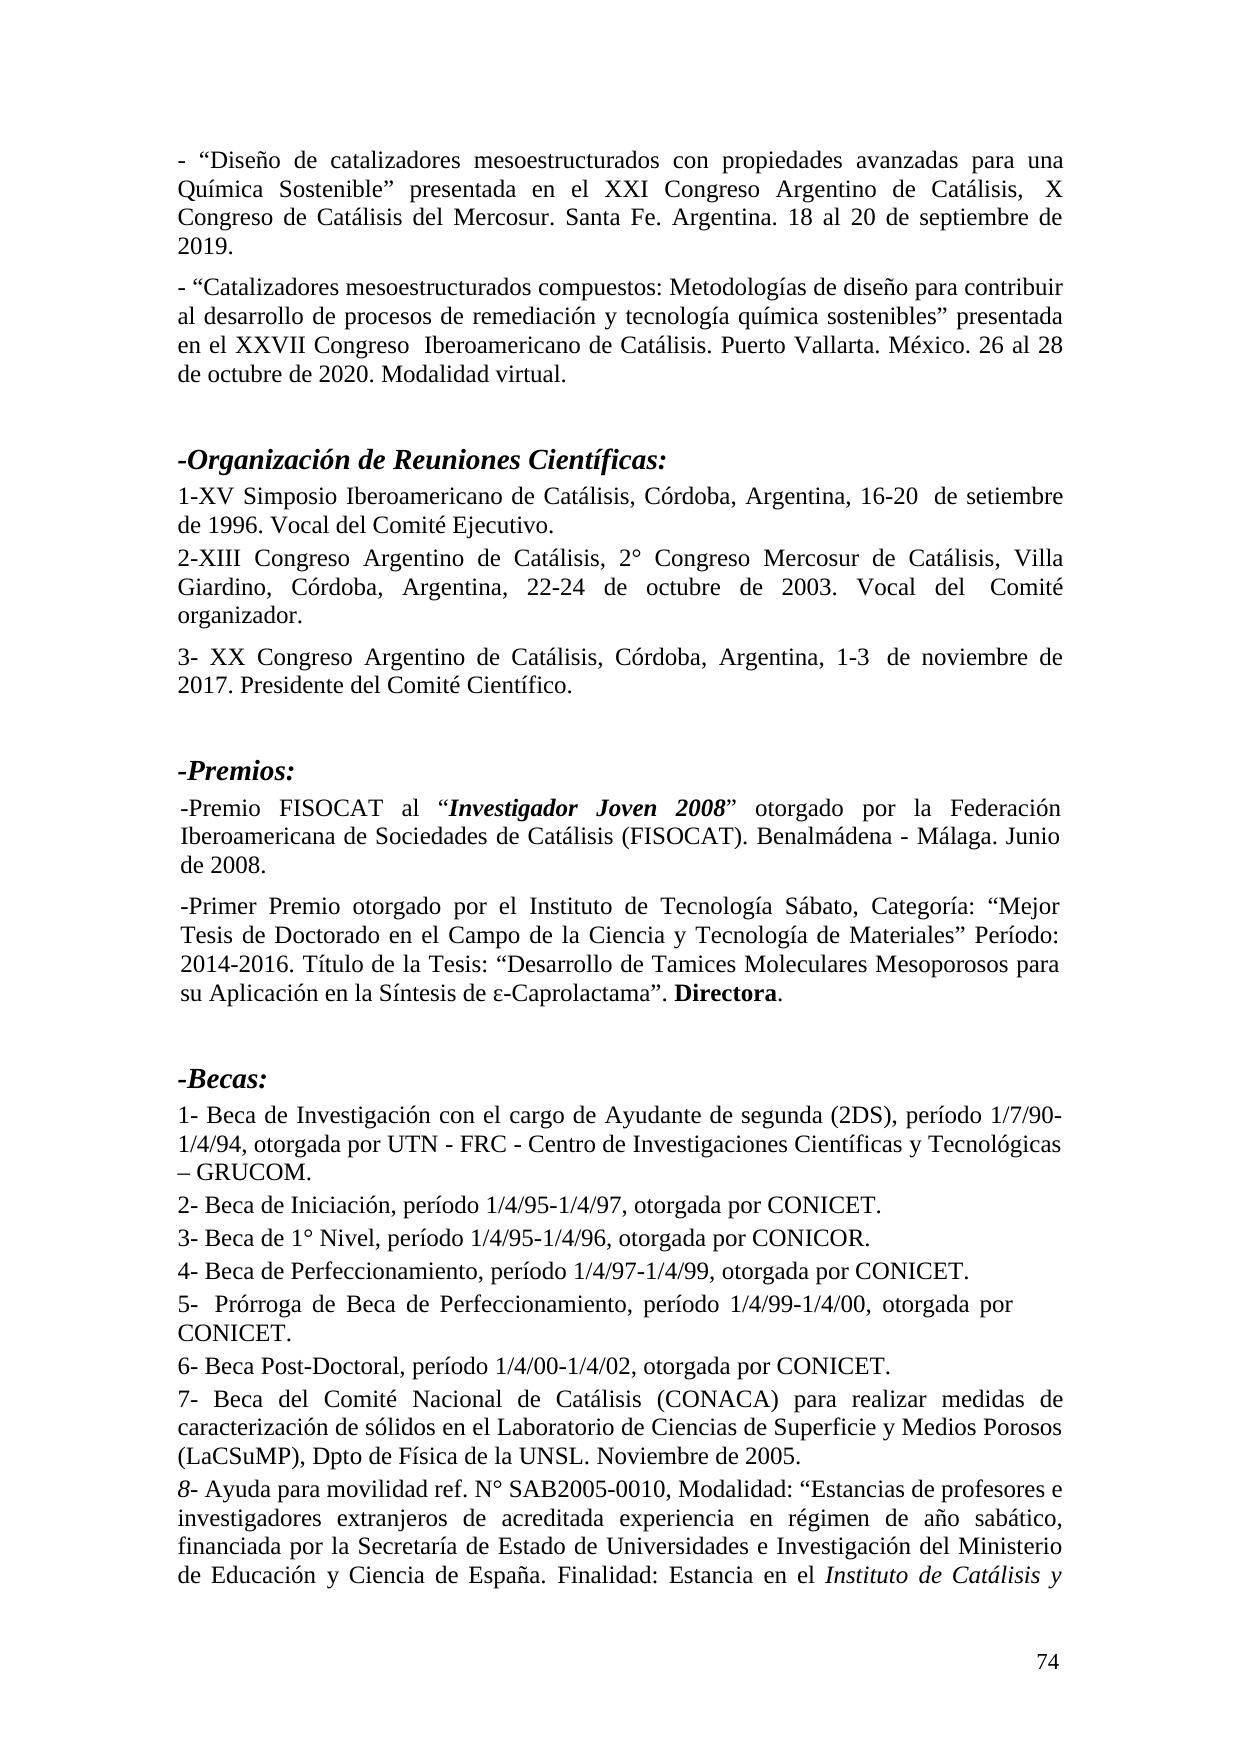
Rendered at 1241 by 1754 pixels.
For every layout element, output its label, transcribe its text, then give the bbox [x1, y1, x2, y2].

list Beca de Investigación con el cargo de Ayudante de segunda (2DS), período 1/7/90- 1/4/94, otorgada por UTN - FRC - Centro de Investigaciones Científicas y Tecnológicas [177, 1100, 1063, 1157]
subtitle -Organización de Reuniones Científicas: [177, 442, 1082, 476]
text -Primer Premio otorgado por el Instituto de Tecnología Sábato, Categoría: “Mejor Tesis de Doctorado en el Campo de la Ciencia y Tecnología de Materiales” Período: 2014-2016. Título de la Tesis: “Desarrollo de Tamices Moleculares Mesoporosos para su Aplicación en la Síntesis de ɛ-Caprolactama”. Directora. [180, 891, 1060, 1006]
list Beca de Iniciación, período 1/4/95-1/4/97, otorgada por CONICET. 3- Beca de 1° Nivel, período 1/4/95-1/4/96, otorgada por CONICOR. [177, 1190, 882, 1252]
list Ayuda para movilidad ref. N° SAB2005-0010, Modalidad: “Estancias de profesores e investigadores extranjeros de acreditada experiencia en régimen de año sabático, financiada por la Secretaría de Estado de Universidades e Investigación del Ministerio de Educación y Ciencia de España. Finalidad: Estancia en el Instituto de Catálisis y [177, 1474, 1063, 1589]
text 2-XIII Congreso Argentino de Catálisis, 2° Congreso Mercosur de Catálisis, Villa Giardino, Córdoba, Argentina, 22-24 de octubre de 2003. Vocal del Comité organizador. [177, 543, 1064, 629]
list “Catalizadores mesoestructurados compuestos: Metodologías de diseño para contribuir al desarrollo de procesos de remediación y tecnología química sostenibles” presentada en el XXVII Congreso Iberoamericano de Catálisis. Puerto Vallarta. México. 26 al 28 de octubre de 2020. Modalidad virtual. [177, 272, 1064, 387]
list Beca de Perfeccionamiento, período 1/4/97-1/4/99, otorgada por CONICET. [177, 1256, 1082, 1285]
list “Diseño de catalizadores mesoestructurados con propiedades avanzadas para una Química Sostenible” presentada en el XXI Congreso Argentino de Catálisis, X Congreso de Catálisis del Mercosur. Santa Fe. Argentina. 18 al 20 de septiembre de 2019. [177, 145, 1064, 260]
subtitle -Becas: [177, 1061, 1082, 1094]
text -Premio FISOCAT al “Investigador Joven 2008” otorgado por la Federación Iberoamericana de Sociedades de Catálisis (FISOCAT). Benalmádena - Málaga. Junio de 2008. [180, 793, 1061, 879]
list Beca del Comité Nacional de Catálisis (CONACA) para realizar medidas de caracterización de sólidos en el Laboratorio de Ciencias de Superficie y Medios Porosos (LaCSuMP), Dpto de Física de la UNSL. Noviembre de 2005. [177, 1384, 1063, 1470]
subtitle -Premios: [177, 753, 1082, 787]
list Prórroga de Beca de Perfeccionamiento, período 1/4/99-1/4/00, otorgada por CONICET. [177, 1289, 1063, 1346]
list Beca Post-Doctoral, período 1/4/00-1/4/02, otorgada por CONICET. [177, 1351, 1082, 1379]
text – GRUCOM. [177, 1157, 1082, 1186]
text 1-XV Simposio Iberoamericano de Catálisis, Córdoba, Argentina, 16-20 de setiembre de 1996. Vocal del Comité Ejecutivo. [177, 481, 1063, 538]
text 3- XX Congreso Argentino de Catálisis, Córdoba, Argentina, 1-3 de noviembre de 2017. Presidente del Comité Científico. [177, 642, 1063, 699]
